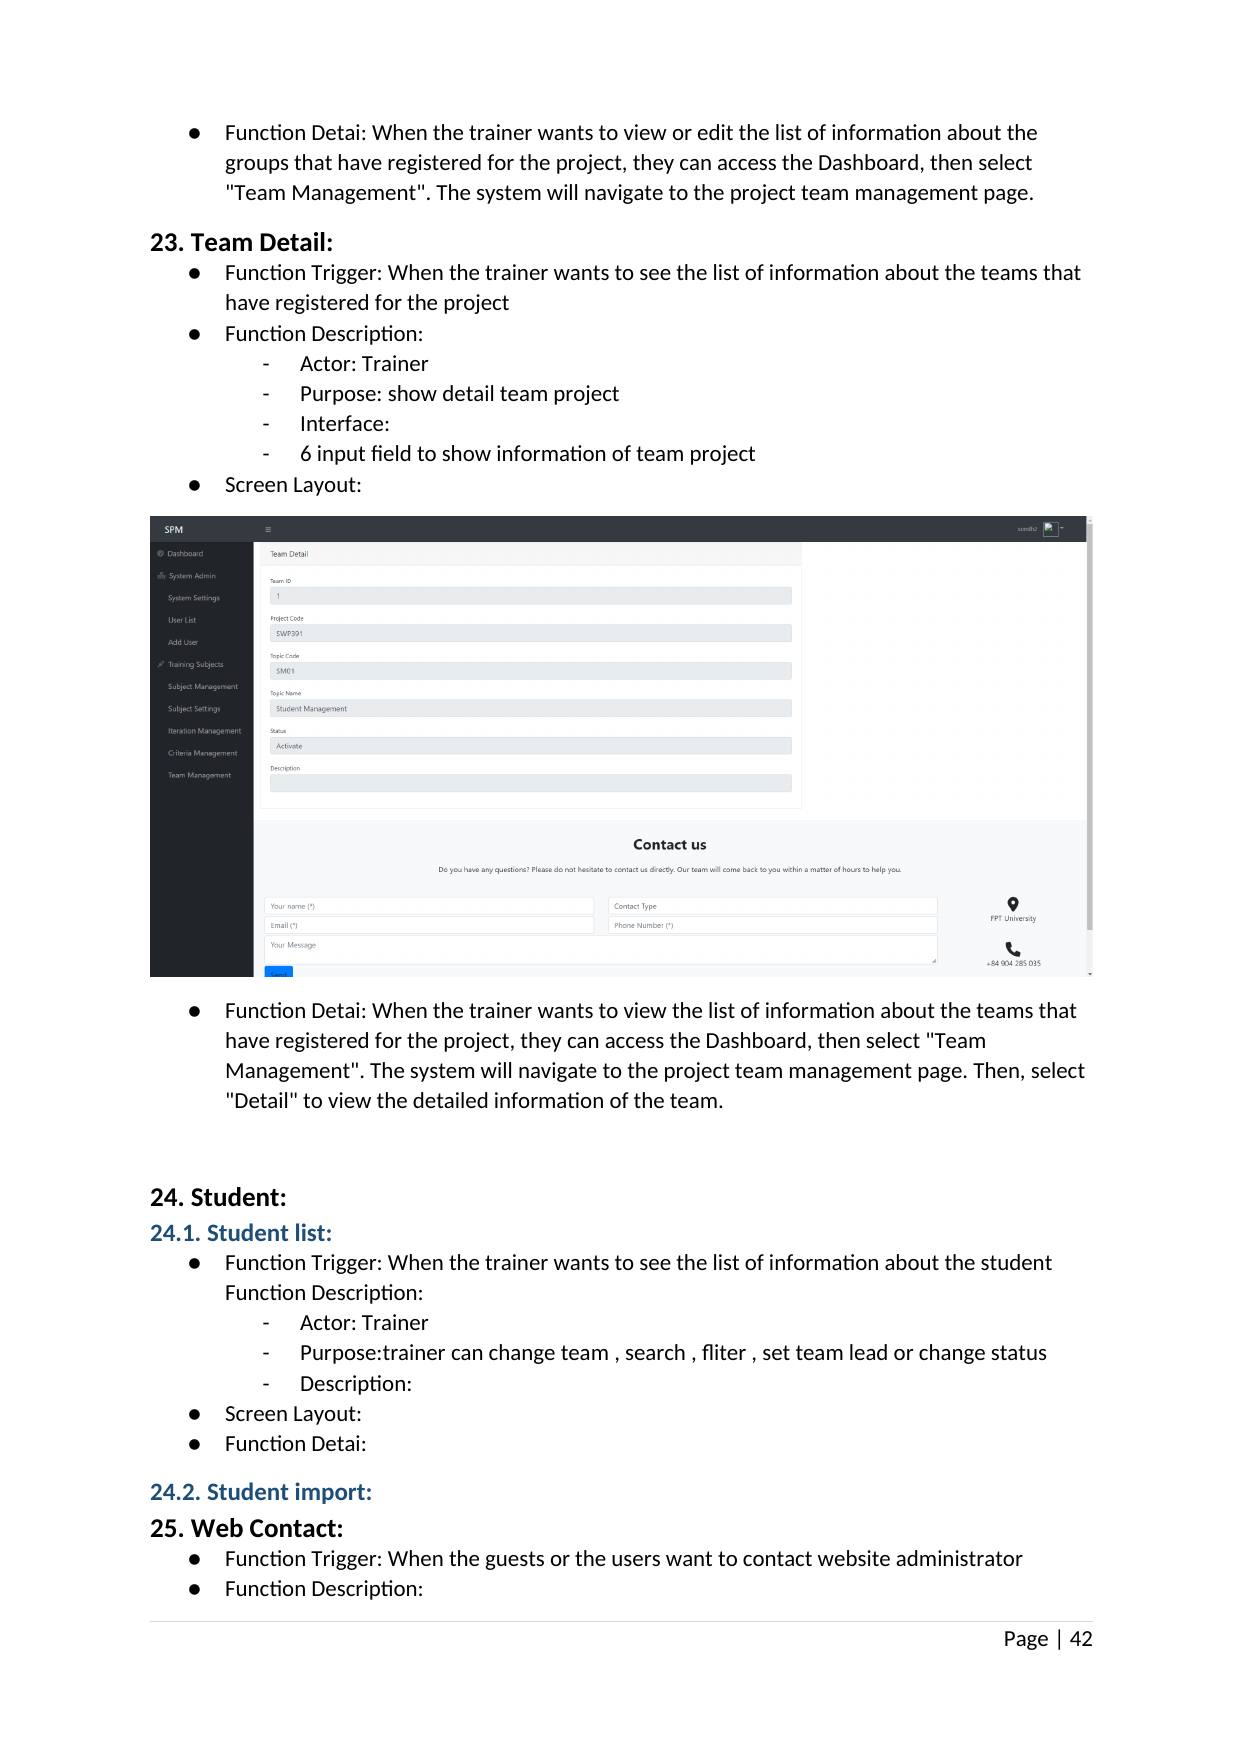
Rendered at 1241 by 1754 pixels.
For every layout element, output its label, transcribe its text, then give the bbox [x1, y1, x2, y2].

list 6 input field to show information of team project [262, 439, 1093, 467]
subtitle 24.1. Student list: [150, 1217, 1093, 1248]
list Function Description: [187, 1574, 1093, 1602]
list Purpose:trainer can change team , search , fliter , set team lead or change status [262, 1338, 1093, 1367]
list Screen Layout: [187, 470, 1093, 498]
list Function Detai: [187, 1429, 1093, 1457]
list Screen Layout: [187, 1399, 1093, 1427]
list Interface: [262, 409, 1093, 437]
subtitle 23. Team Detail: [150, 225, 1093, 258]
list Function Trigger: When the trainer wants to see the list of information about the student Function Description: [187, 1248, 1093, 1306]
list Function Trigger: When the trainer wants to see the list of information about the teams that have registered for the project [187, 258, 1093, 316]
picture [150, 516, 1093, 977]
list Function Detai: When the trainer wants to view or edit the list of information about the groups that have registered for the project, they can access the Dashboard, then select "Team Management". The system will navigate to the project team management page. [187, 118, 1093, 206]
list Actor: Trainer [262, 1308, 1093, 1336]
list Actor: Trainer [262, 349, 1093, 377]
subtitle 24. Student: [150, 1180, 1093, 1213]
list Function Trigger: When the guests or the users want to contact website administrator [187, 1544, 1093, 1572]
list Function Detai: When the trainer wants to view the list of information about the teams that have registered for the project, they can access the Dashboard, then select "Team Management". The system will navigate to the project team management page. Then, select "Detail" to view the detailed information of the team. [187, 996, 1093, 1114]
list Purpose: show detail team project [262, 379, 1093, 407]
subtitle 24.2. Student import: [150, 1476, 1093, 1507]
list Function Description: [187, 319, 1093, 347]
subtitle 25. Web Contact: [150, 1511, 1093, 1544]
list Description: [262, 1369, 1093, 1397]
